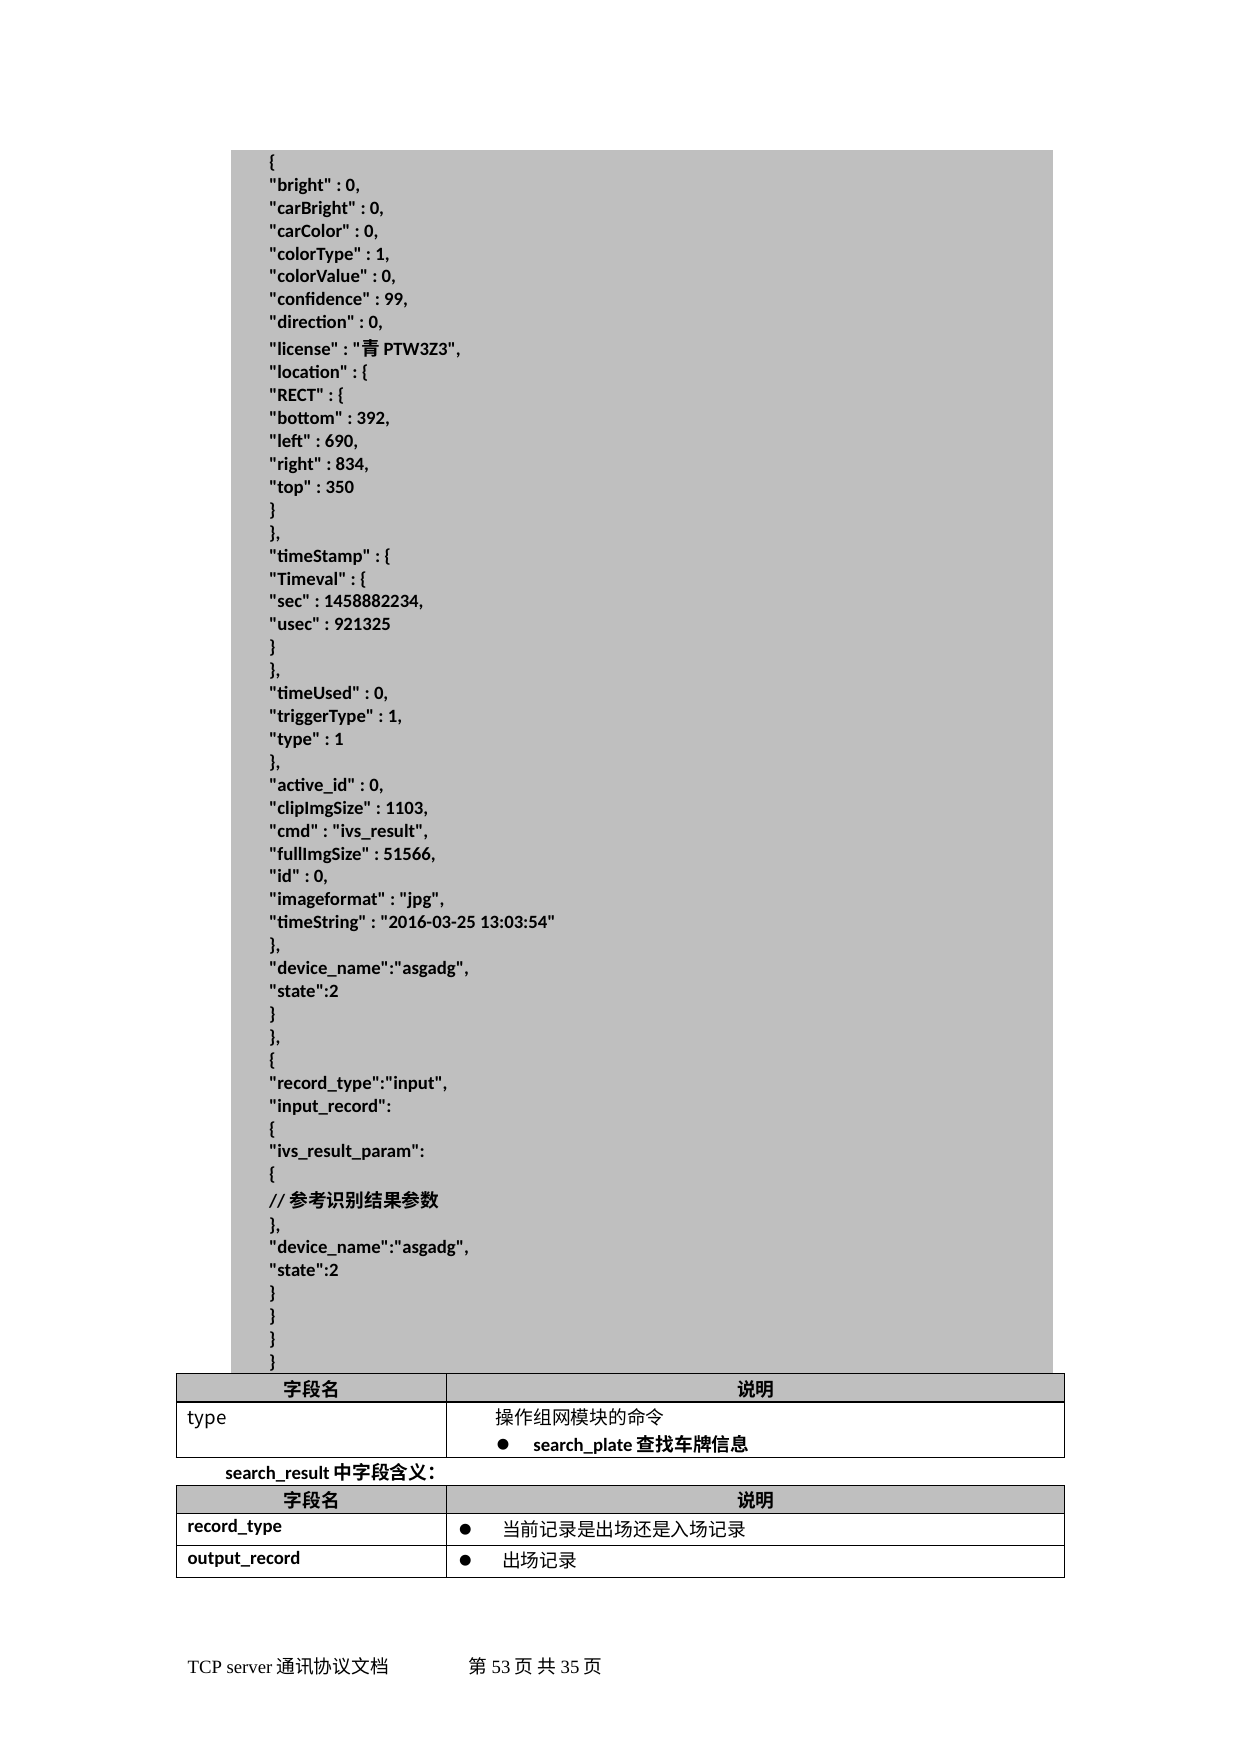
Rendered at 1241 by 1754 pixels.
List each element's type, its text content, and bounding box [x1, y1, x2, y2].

text } [231, 636, 1053, 658]
text } [231, 1350, 1053, 1373]
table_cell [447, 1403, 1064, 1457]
text "imageformat" : "jpg", [231, 888, 1053, 911]
text "usec" : 921325 [231, 613, 1053, 636]
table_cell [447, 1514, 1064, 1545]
text "active_id" : 0, [231, 773, 1053, 796]
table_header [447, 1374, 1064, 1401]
text "confidence" : 99, [231, 287, 1053, 310]
text { [231, 1163, 1053, 1186]
text "id" : 0, [231, 865, 1053, 888]
text "state":2 [231, 979, 1053, 1002]
text } [231, 1327, 1053, 1350]
text "top" : 350 [231, 475, 1053, 498]
text "carBright" : 0, [231, 196, 1053, 219]
text "timeUsed" : 0, [231, 681, 1053, 704]
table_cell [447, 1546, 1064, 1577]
text }, [231, 658, 1053, 681]
text }, [231, 933, 1053, 956]
text "right" : 834, [231, 452, 1053, 475]
text } [231, 1281, 1053, 1304]
text "record_type":"input", [231, 1071, 1053, 1094]
text { [231, 150, 1053, 173]
text }, [231, 750, 1053, 773]
text { [231, 1117, 1053, 1140]
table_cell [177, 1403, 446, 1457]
text "license" : "青PTW3Z3", [231, 333, 1053, 361]
text "fullImgSize" : 51566, [231, 842, 1053, 865]
text "timeStamp" : { [231, 544, 1053, 567]
text } [231, 1304, 1053, 1327]
text "input_record": [231, 1094, 1053, 1117]
text "device_name":"asgadg", [231, 956, 1053, 979]
text "bottom" : 392, [231, 406, 1053, 429]
text "colorValue" : 0, [231, 264, 1053, 287]
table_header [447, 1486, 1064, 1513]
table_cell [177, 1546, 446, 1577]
text "timeString" : "2016-03-25 13:03:54" [231, 911, 1053, 933]
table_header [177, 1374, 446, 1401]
text } [231, 498, 1053, 521]
text "ivs_result_param": [231, 1140, 1053, 1163]
text "direction" : 0, [231, 310, 1053, 333]
text // 参考识别结果参数 [231, 1186, 1053, 1213]
text "left" : 690, [231, 429, 1053, 452]
text "device_name":"asgadg", [231, 1236, 1053, 1258]
text "type" : 1 [231, 727, 1053, 750]
text "clipImgSize" : 1103, [231, 796, 1053, 819]
text "state":2 [231, 1258, 1053, 1281]
text }, [231, 1025, 1053, 1048]
text "sec" : 1458882234, [231, 590, 1053, 613]
text "bright" : 0, [231, 173, 1053, 196]
text }, [231, 521, 1053, 544]
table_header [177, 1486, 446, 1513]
text } [231, 1002, 1053, 1025]
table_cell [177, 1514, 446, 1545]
text "cmd" : "ivs_result", [231, 819, 1053, 842]
text "Timeval" : { [231, 567, 1053, 590]
text }, [231, 1213, 1053, 1236]
text "triggerType" : 1, [231, 704, 1053, 727]
text "RECT" : { [231, 383, 1053, 406]
text "carColor" : 0, [231, 219, 1053, 242]
text { [231, 1048, 1053, 1071]
text "location" : { [231, 361, 1053, 383]
text search_result中字段含义： [187, 1458, 1053, 1485]
text "colorType" : 1, [231, 242, 1053, 264]
